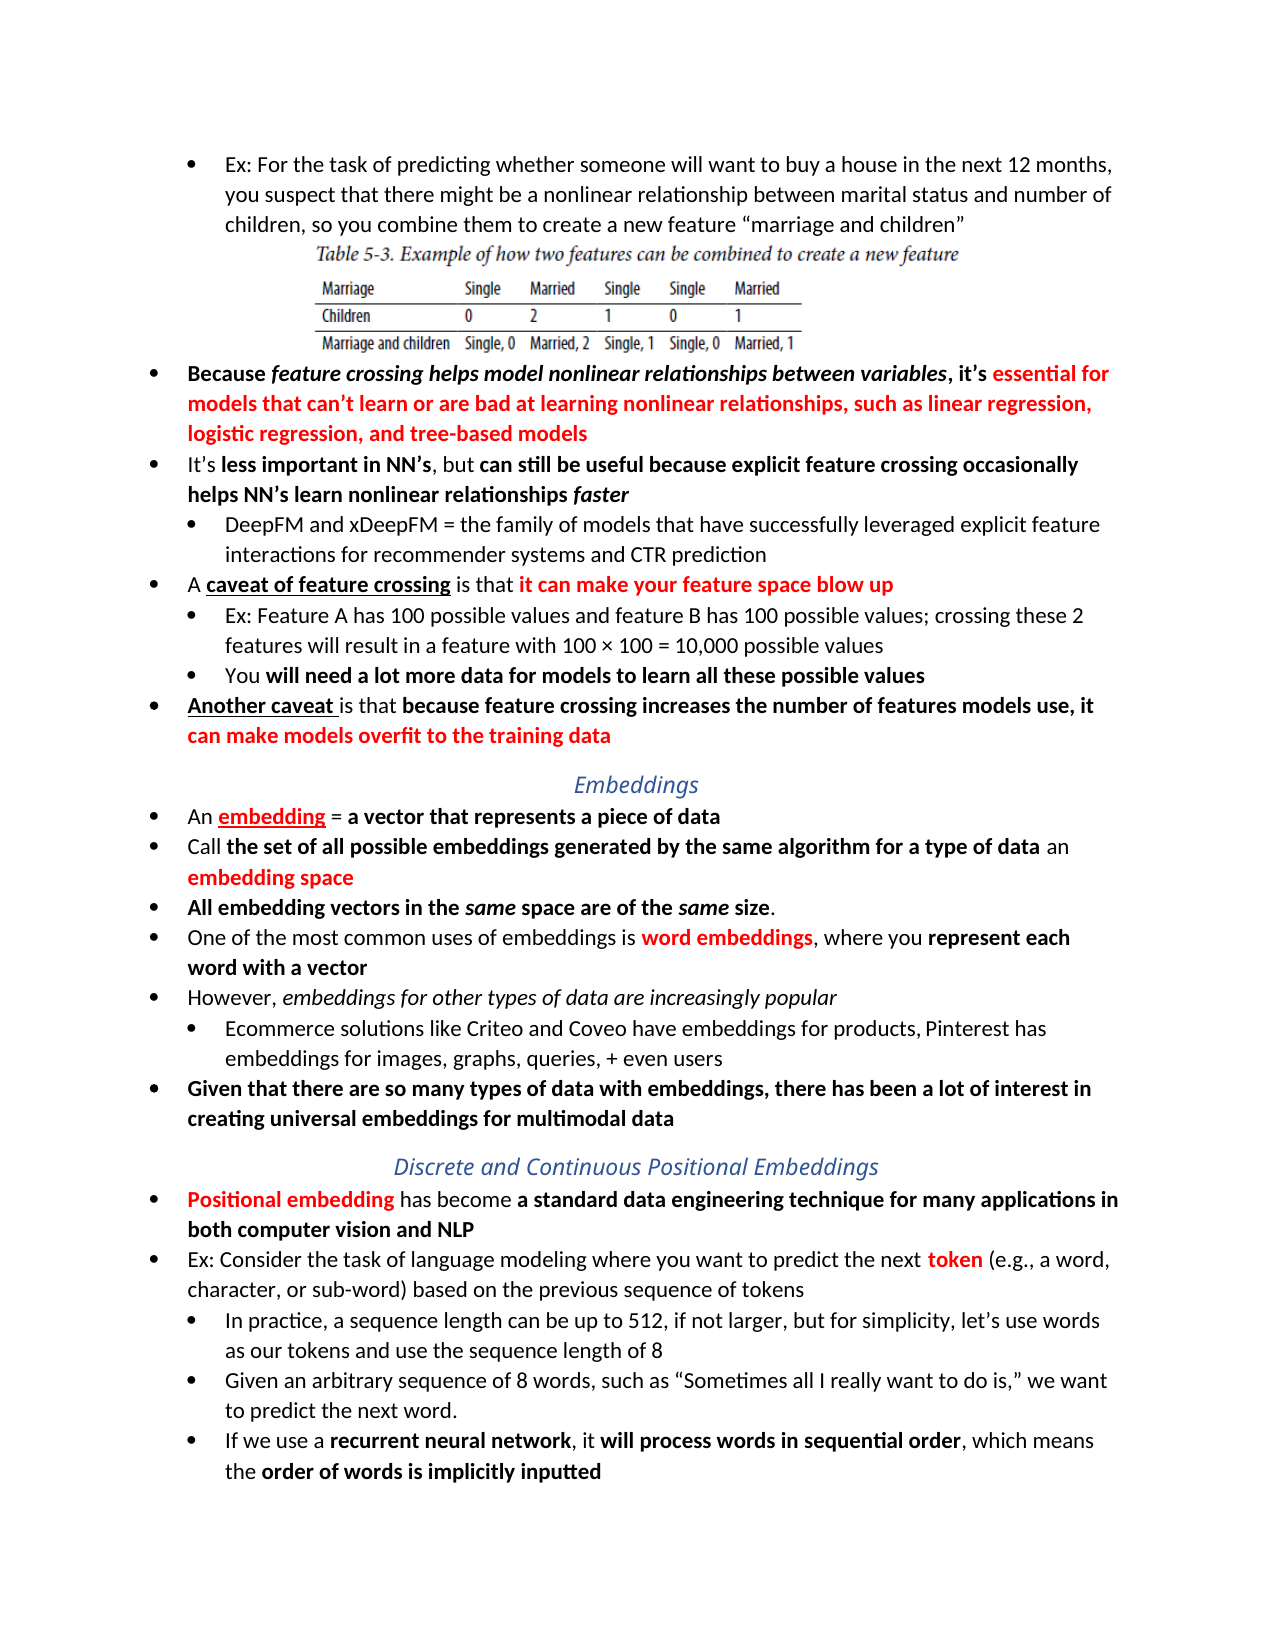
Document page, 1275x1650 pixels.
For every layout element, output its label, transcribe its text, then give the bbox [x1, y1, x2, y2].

list A caveat of feature crossing is that it can make your feature space blow up [150, 571, 1125, 599]
list An embedding = a vector that represents a piece of data [150, 802, 1125, 830]
list However, embeddings for other types of data are increasingly popular [150, 983, 1125, 1012]
list Ex: Feature A has 100 possible values and feature B has 100 possible values; crossing these 2 features will result in a feature with 100 × 100 = 10,000 possible values [187, 601, 1125, 659]
list Because feature crossing helps model nonlinear relationships between variables, it’s essential for models that can’t learn or are bad at learning nonlinear relationships, such as linear regression, logistic regression, and tree-based models [150, 359, 1125, 448]
list If we use a recurrent neural network, it will process words in sequential order, which means the order of words is implicitly inputted [187, 1427, 1125, 1485]
list Ex: Consider the task of language modeling where you want to predict the next token (e.g., a word, character, or sub-word) based on the previous sequence of tokens [150, 1245, 1125, 1304]
picture [311, 240, 964, 357]
list DeepFM and xDeepFM = the family of models that have successfully leveraged explicit feature interactions for recommender systems and CTR prediction [187, 510, 1125, 568]
list Ex: For the task of predicting whether someone will want to buy a house in the next 12 months, you suspect that there might be a nonlinear relationship between marital status and number of children, so you combine them to create a new feature “marriage and children” [187, 150, 1125, 238]
list Another caveat is that because feature crossing increases the number of features models use, it can make models overfit to the training data [150, 691, 1125, 750]
list Given that there are so many types of data with embeddings, there has been a lot of interest in creating universal embeddings for multimodal data [150, 1074, 1125, 1132]
list Positional embedding has become a standard data engineering technique for many applications in both computer vision and NLP [150, 1185, 1125, 1243]
list Given an arbitrary sequence of 8 words, such as “Sometimes all I really want to do is,” we want to predict the next word. [187, 1366, 1125, 1424]
list You will need a lot more data for models to learn all these possible values [187, 661, 1125, 689]
list Call the set of all possible embeddings generated by the same algorithm for a type of data an embedding space [150, 832, 1125, 891]
subtitle Embeddings [150, 768, 1125, 800]
list One of the most common uses of embeddings is word embeddings, where you represent each word with a vector [150, 923, 1125, 981]
list Ecommerce solutions like Criteo and Coveo have embeddings for products, Pinterest has embeddings for images, graphs, queries, + even users [187, 1014, 1125, 1072]
list In practice, a sequence length can be up to 512, if not larger, but for simplicity, let’s use words as our tokens and use the sequence length of 8 [187, 1306, 1125, 1364]
subtitle Discrete and Continuous Positional Embeddings [150, 1151, 1125, 1182]
list All embedding vectors in the same space are of the same size. [150, 893, 1125, 921]
list It’s less important in NN’s, but can still be useful because explicit feature crossing occasionally helps NN’s learn nonlinear relationships faster [150, 450, 1125, 508]
